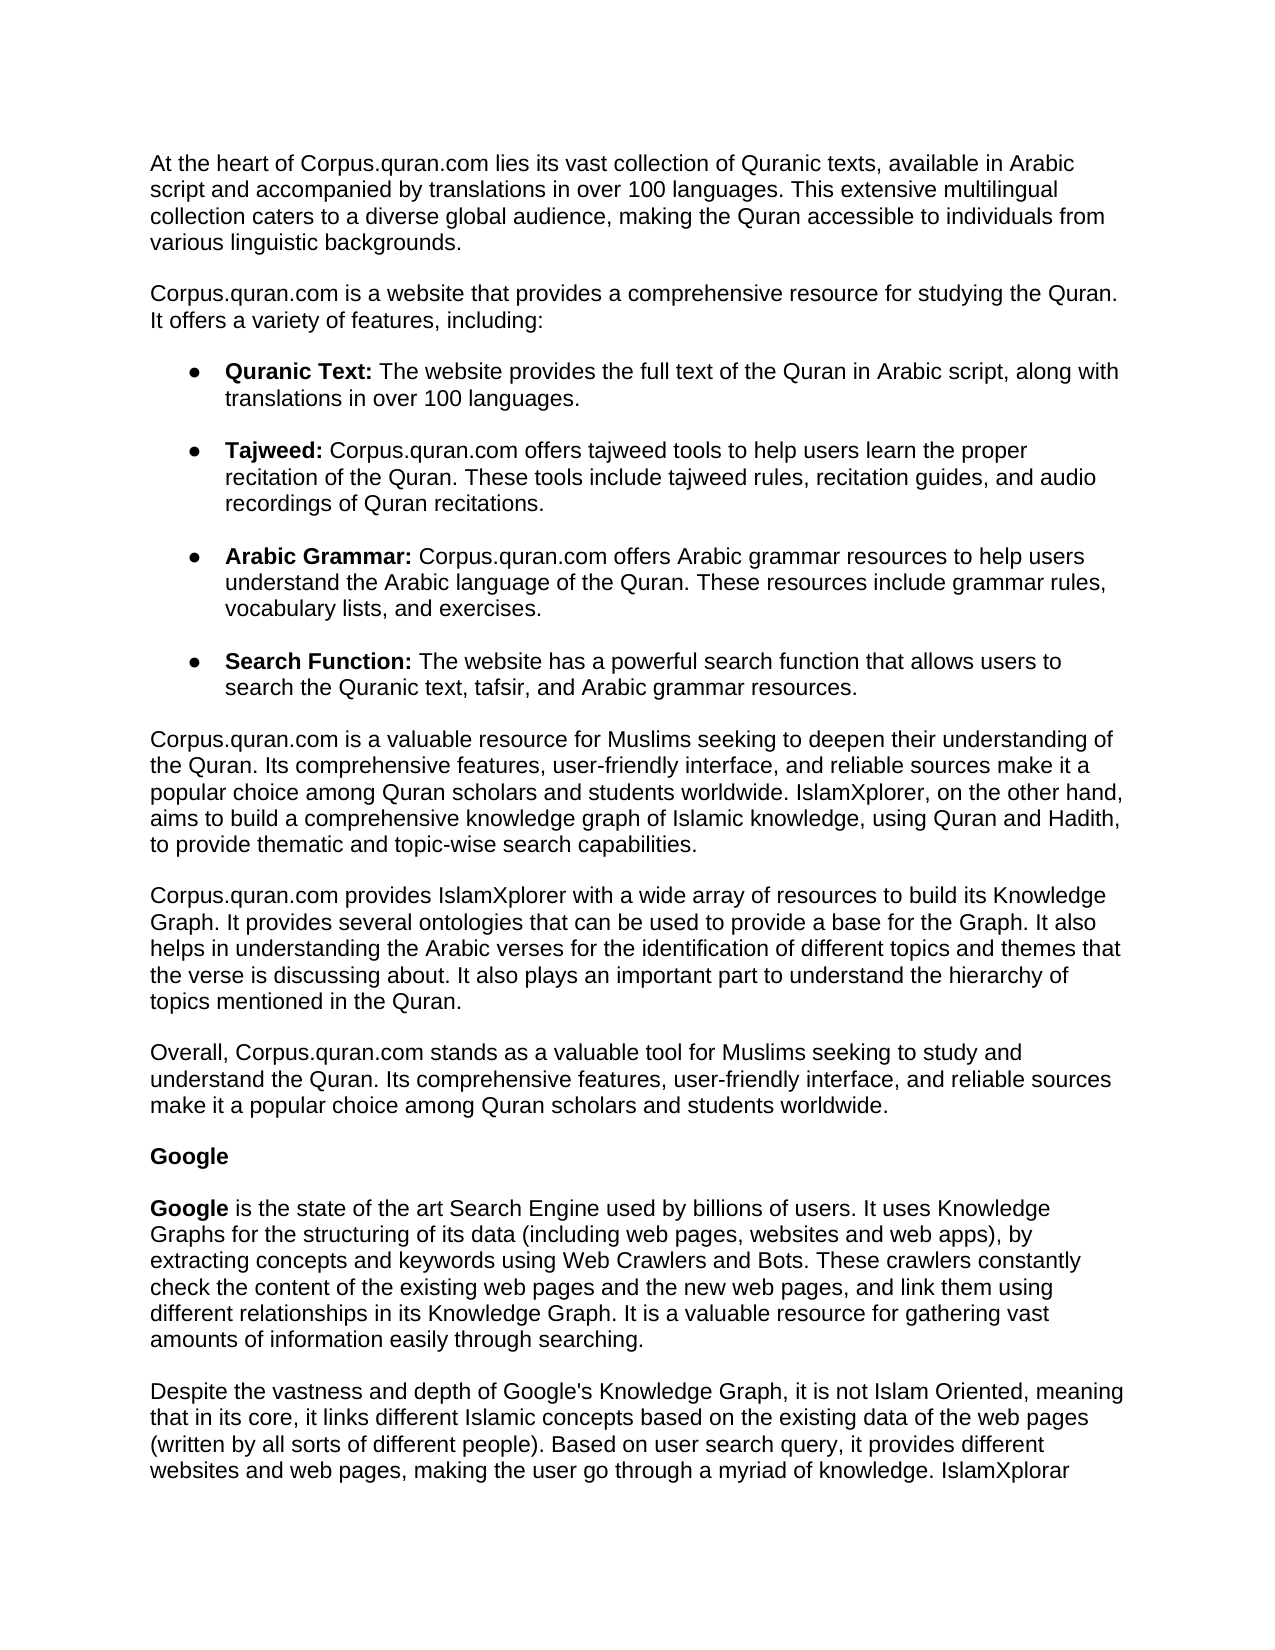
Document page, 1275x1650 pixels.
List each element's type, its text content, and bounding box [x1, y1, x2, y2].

text At the heart of Corpus.quran.com lies its vast collection of Quranic texts, available in Arabic script and accompanied by translations in over 100 languages. This extensive multilingual collection caters to a diverse global audience, making the Quran accessible to individuals from various linguistic backgrounds. [150, 150, 1125, 255]
list Quranic Text: The website provides the full text of the Quran in Arabic script, along with translations in over 100 languages. [187, 358, 1125, 437]
text Corpus.quran.com is a valuable resource for Muslims seeking to deepen their understanding of the Quran. Its comprehensive features, user-friendly interface, and reliable sources make it a popular choice among Quran scholars and students worldwide. IslamXplorer, on the other hand, aims to build a comprehensive knowledge graph of Islamic knowledge, using Quran and Hadith, to provide thematic and topic-wise search capabilities. [150, 726, 1125, 857]
text Google [150, 1143, 1125, 1170]
text Google is the state of the art Search Engine used by billions of users. It uses Knowledge Graphs for the structuring of its data (including web pages, websites and web apps), by extracting concepts and keywords using Web Crawlers and Bots. These crawlers constantly check the content of the existing web pages and the new web pages, and link them using different relationships in its Knowledge Graph. It is a valuable resource for gathering vast amounts of information easily through searching. [150, 1195, 1125, 1353]
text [150, 1378, 1125, 1483]
list Arabic Grammar: Corpus.quran.com offers Arabic grammar resources to help users understand the Arabic language of the Quran. These resources include grammar rules, vocabulary lists, and exercises. [187, 543, 1125, 648]
list Search Function: The website has a powerful search function that allows users to search the Quranic text, tafsir, and Arabic grammar resources. [187, 648, 1125, 701]
list Tajweed: Corpus.quran.com offers tajweed tools to help users learn the proper recitation of the Quran. These tools include tajweed rules, recitation guides, and audio recordings of Quran recitations. [187, 437, 1125, 543]
text Corpus.quran.com is a website that provides a comprehensive resource for studying the Quran. It offers a variety of features, including: [150, 280, 1125, 333]
text Overall, Corpus.quran.com stands as a valuable tool for Muslims seeking to study and understand the Quran. Its comprehensive features, user-friendly interface, and reliable sources make it a popular choice among Quran scholars and students worldwide. [150, 1039, 1125, 1118]
text Corpus.quran.com provides IslamXplorer with a wide array of resources to build its Knowledge Graph. It provides several ontologies that can be used to provide a base for the Graph. It also helps in understanding the Arabic verses for the identification of different topics and themes that the verse is discussing about. It also plays an important part to understand the hierarchy of topics mentioned in the Quran. [150, 882, 1125, 1014]
